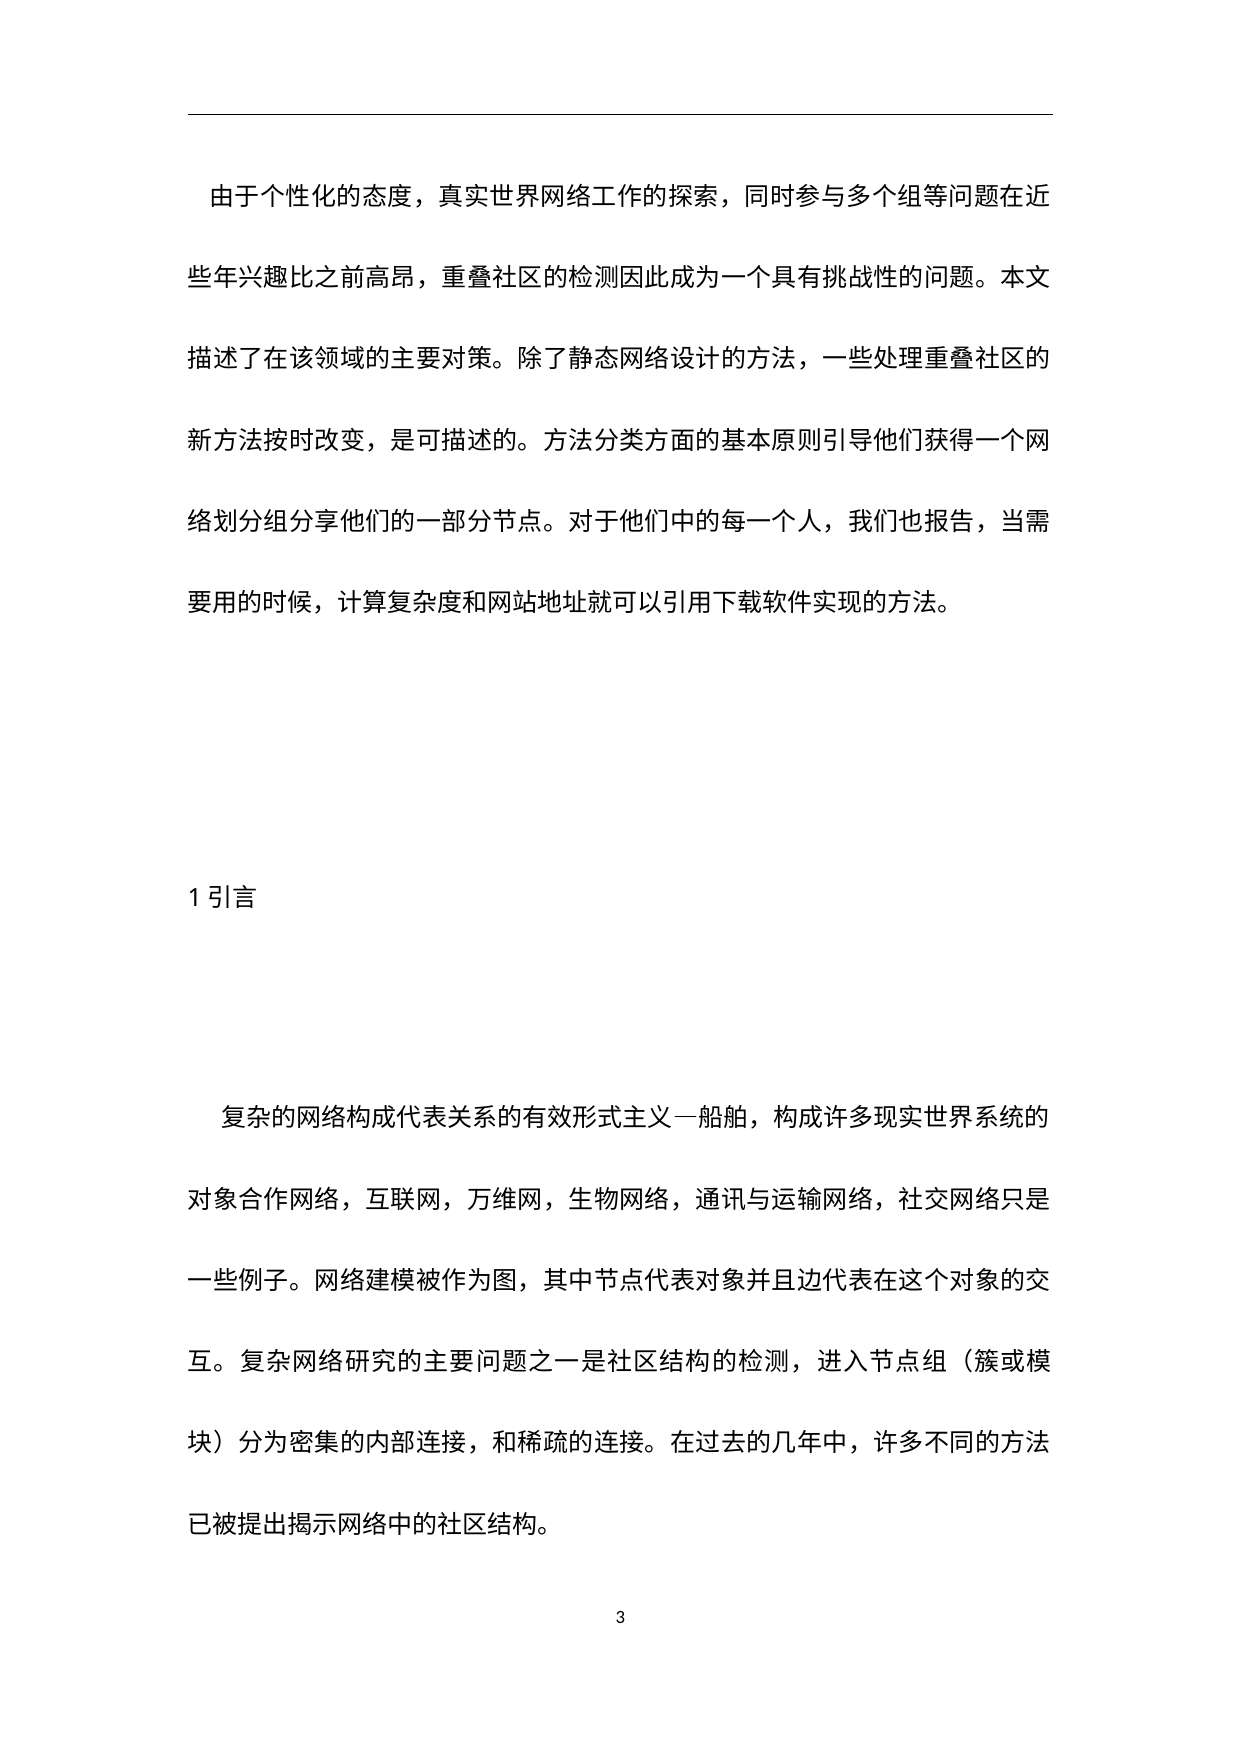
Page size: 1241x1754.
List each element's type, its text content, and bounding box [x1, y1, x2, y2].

text 1引言 [187, 863, 1053, 928]
text 由于个性化的态度，真实世界网络工作的探索，同时参与多个组等问题在近些年兴趣比之前高昂，重叠社区的检测因此成为一个具有挑战性的问题。本文描述了在该领域的主要对策。除了静态网络设计的方法，一些处理重叠社区的新方法按时改变，是可描述的。方法分类方面的基本原则引导他们获得一个网络划分组分享他们的一部分节点。对于他们中的每一个人，我们也报告，当需要用的时候，计算复杂度和网站地址就可以引用下载软件实现的方法。 [187, 162, 1053, 633]
text 复杂的网络构成代表关系的有效形式主义—船舶，构成许多现实世界系统的对象合作网络，互联网，万维网，生物网络，通讯与运输网络，社交网络只是一些例子。网络建模被作为图，其中节点代表对象并且边代表在这个对象的交互。复杂网络研究的主要问题之一是社区结构的检测，进入节点组（簇或模块）分为密集的内部连接，和稀疏的连接。在过去的几年中，许多不同的方法已被提出揭示网络中的社区结构。 [187, 1083, 1053, 1555]
